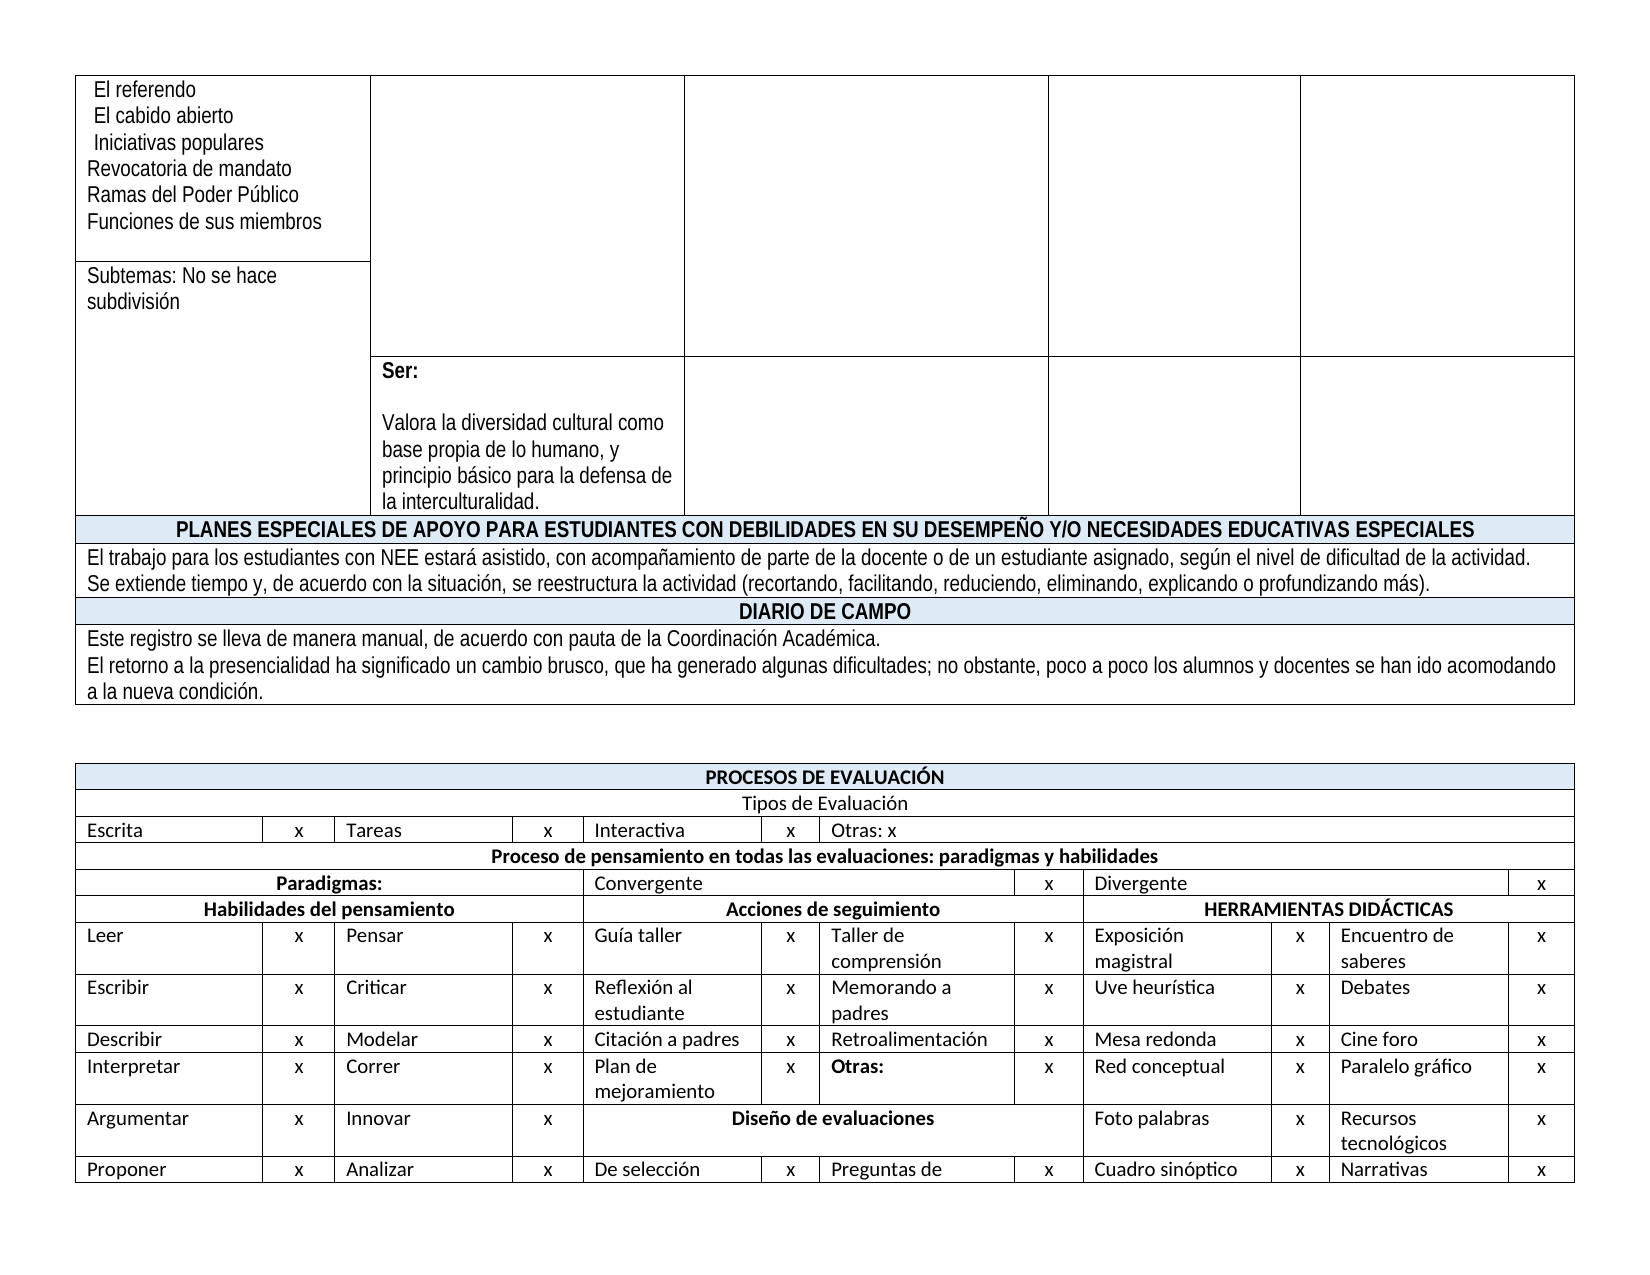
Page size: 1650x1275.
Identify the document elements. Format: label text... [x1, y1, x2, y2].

table_cell Reflexión al estudiante [584, 975, 761, 1025]
table_cell x [263, 923, 334, 973]
table_cell Describir [76, 1026, 262, 1052]
table_cell Proponer [76, 1157, 262, 1182]
table_cell x [1509, 975, 1574, 1025]
table_cell Convergente [584, 870, 1014, 895]
table_cell Paralelo gráfico [1330, 1053, 1508, 1104]
table_cell x [263, 1053, 334, 1104]
table_cell Modelar [335, 1026, 512, 1052]
table_cell Debates [1330, 975, 1508, 1025]
table_cell x [762, 1026, 819, 1052]
table_cell Tareas [335, 817, 512, 842]
table_cell x [513, 923, 583, 973]
table_cell x [762, 975, 819, 1025]
table_cell Cine foro [1330, 1026, 1508, 1052]
table_cell Escrita [76, 817, 262, 842]
table_cell Interactiva [584, 817, 761, 842]
table_cell Memorando a padres [820, 975, 1014, 1025]
table_cell Encuentro de saberes [1330, 923, 1508, 973]
table_cell x [263, 975, 334, 1025]
table_cell Citación a padres [584, 1026, 761, 1052]
table_cell Exposición magistral [1084, 923, 1271, 973]
table_cell x [762, 817, 819, 842]
table_cell x [1272, 1026, 1329, 1052]
table_cell x [1509, 1105, 1574, 1156]
table_cell x [762, 923, 819, 973]
table_cell Analizar [335, 1157, 512, 1182]
table_cell x [513, 1026, 583, 1052]
table_cell [1049, 76, 1300, 356]
table_cell HERRAMIENTAS DIDÁCTICAS [1084, 896, 1574, 922]
table_cell Criticar [335, 975, 512, 1025]
table_cell Narrativas [1330, 1157, 1508, 1182]
table_cell Otras: [820, 1053, 1014, 1104]
table_cell x [263, 1157, 334, 1182]
table_cell x [513, 1157, 583, 1182]
table_cell Interpretar [76, 1053, 262, 1104]
table_cell x [1015, 1026, 1083, 1052]
table_cell Guía taller [584, 923, 761, 973]
table_cell x [762, 1157, 819, 1182]
table_cell Cuadro sinóptico [1084, 1157, 1271, 1182]
table_cell DIARIO DE CAMPO [76, 598, 1574, 624]
table_cell x [513, 975, 583, 1025]
table_cell Argumentar [76, 1105, 262, 1156]
table_cell Diseño de evaluaciones [584, 1105, 1083, 1156]
table_cell Retroalimentación [820, 1026, 1014, 1052]
table_cell x [762, 1053, 819, 1104]
table_cell Foto palabras [1084, 1105, 1271, 1156]
table_cell x [1272, 975, 1329, 1025]
table_cell Ser: Valora la diversidad cultural como base propia de lo humano, y principio básico para la defensa de la interculturalidad. [371, 357, 684, 515]
table_cell [1301, 357, 1574, 515]
table_header PROCESOS DE EVALUACIÓN [76, 764, 1574, 789]
table_cell x [1015, 923, 1083, 973]
table_cell Escribir [76, 975, 262, 1025]
table_cell x [1015, 1053, 1083, 1104]
table_cell x [513, 1105, 583, 1156]
table_cell Divergente [1084, 870, 1508, 895]
table_cell x [1509, 1053, 1574, 1104]
table_cell Acciones de seguimiento [584, 896, 1083, 922]
table_cell [1301, 76, 1574, 356]
table_cell Pensar [335, 923, 512, 973]
table_cell Innovar [335, 1105, 512, 1156]
table_cell [685, 357, 1048, 515]
table_cell PLANES ESPECIALES DE APOYO PARA ESTUDIANTES CON DEBILIDADES EN SU DESEMPEÑO Y/O NECESIDADES EDUCATIVAS ESPECIALES [76, 516, 1574, 543]
table_cell Este registro se lleva de manera manual, de acuerdo con pauta de la Coordinación Académica. El retorno a la presencialidad ha significado un cambio brusco, que ha generado algunas dificultades; no obstante, poco a poco los alumnos y docentes se han ido acomodando a la nueva condición. [76, 625, 1574, 704]
table_cell x [1272, 1157, 1329, 1182]
table_cell Plan de mejoramiento [584, 1053, 761, 1104]
table_cell Habilidades del pensamiento [76, 896, 583, 922]
table_cell x [1509, 1026, 1574, 1052]
table_cell Taller de comprensión [820, 923, 1014, 973]
table_cell x [1015, 870, 1083, 895]
table_cell El trabajo para los estudiantes con NEE estará asistido, con acompañamiento de parte de la docente o de un estudiante asignado, según el nivel de dificultad de la actividad. Se extiende tiempo y, de acuerdo con la situación, se reestructura la actividad (recortando, facilitando, reduciendo, eliminando, explicando o profundizando más). [76, 544, 1574, 597]
table_cell x [1015, 1157, 1083, 1182]
table_cell [685, 76, 1048, 356]
table_cell x [513, 817, 583, 842]
table_cell x [1509, 1157, 1574, 1182]
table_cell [820, 1157, 1014, 1182]
table_cell x [1272, 1105, 1329, 1156]
table_cell x [1272, 1053, 1329, 1104]
table_cell Mesa redonda [1084, 1026, 1271, 1052]
table_cell Paradigmas: [76, 870, 583, 895]
table_cell [1049, 357, 1300, 515]
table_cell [584, 1157, 761, 1182]
table_cell Proceso de pensamiento en todas las evaluaciones: paradigmas y habilidades [76, 843, 1574, 869]
table_cell x [1015, 975, 1083, 1025]
table_cell x [263, 1105, 334, 1156]
table_cell Subtemas: No se hace subdivisión [76, 262, 370, 515]
table_cell Leer [76, 923, 262, 973]
table_cell Red conceptual [1084, 1053, 1271, 1104]
table_cell x [1272, 923, 1329, 973]
table_cell Recursos tecnológicos [1330, 1105, 1508, 1156]
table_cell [371, 76, 684, 356]
table_cell Correr [335, 1053, 512, 1104]
table_cell x [1509, 923, 1574, 973]
table_cell x [1509, 870, 1574, 895]
table_cell x [513, 1053, 583, 1104]
table_cell Uve heurística [1084, 975, 1271, 1025]
table_cell x [263, 817, 334, 842]
table_cell Otras: x [820, 817, 1574, 842]
table_cell Tipos de Evaluación [76, 790, 1574, 816]
table_cell x [263, 1026, 334, 1052]
